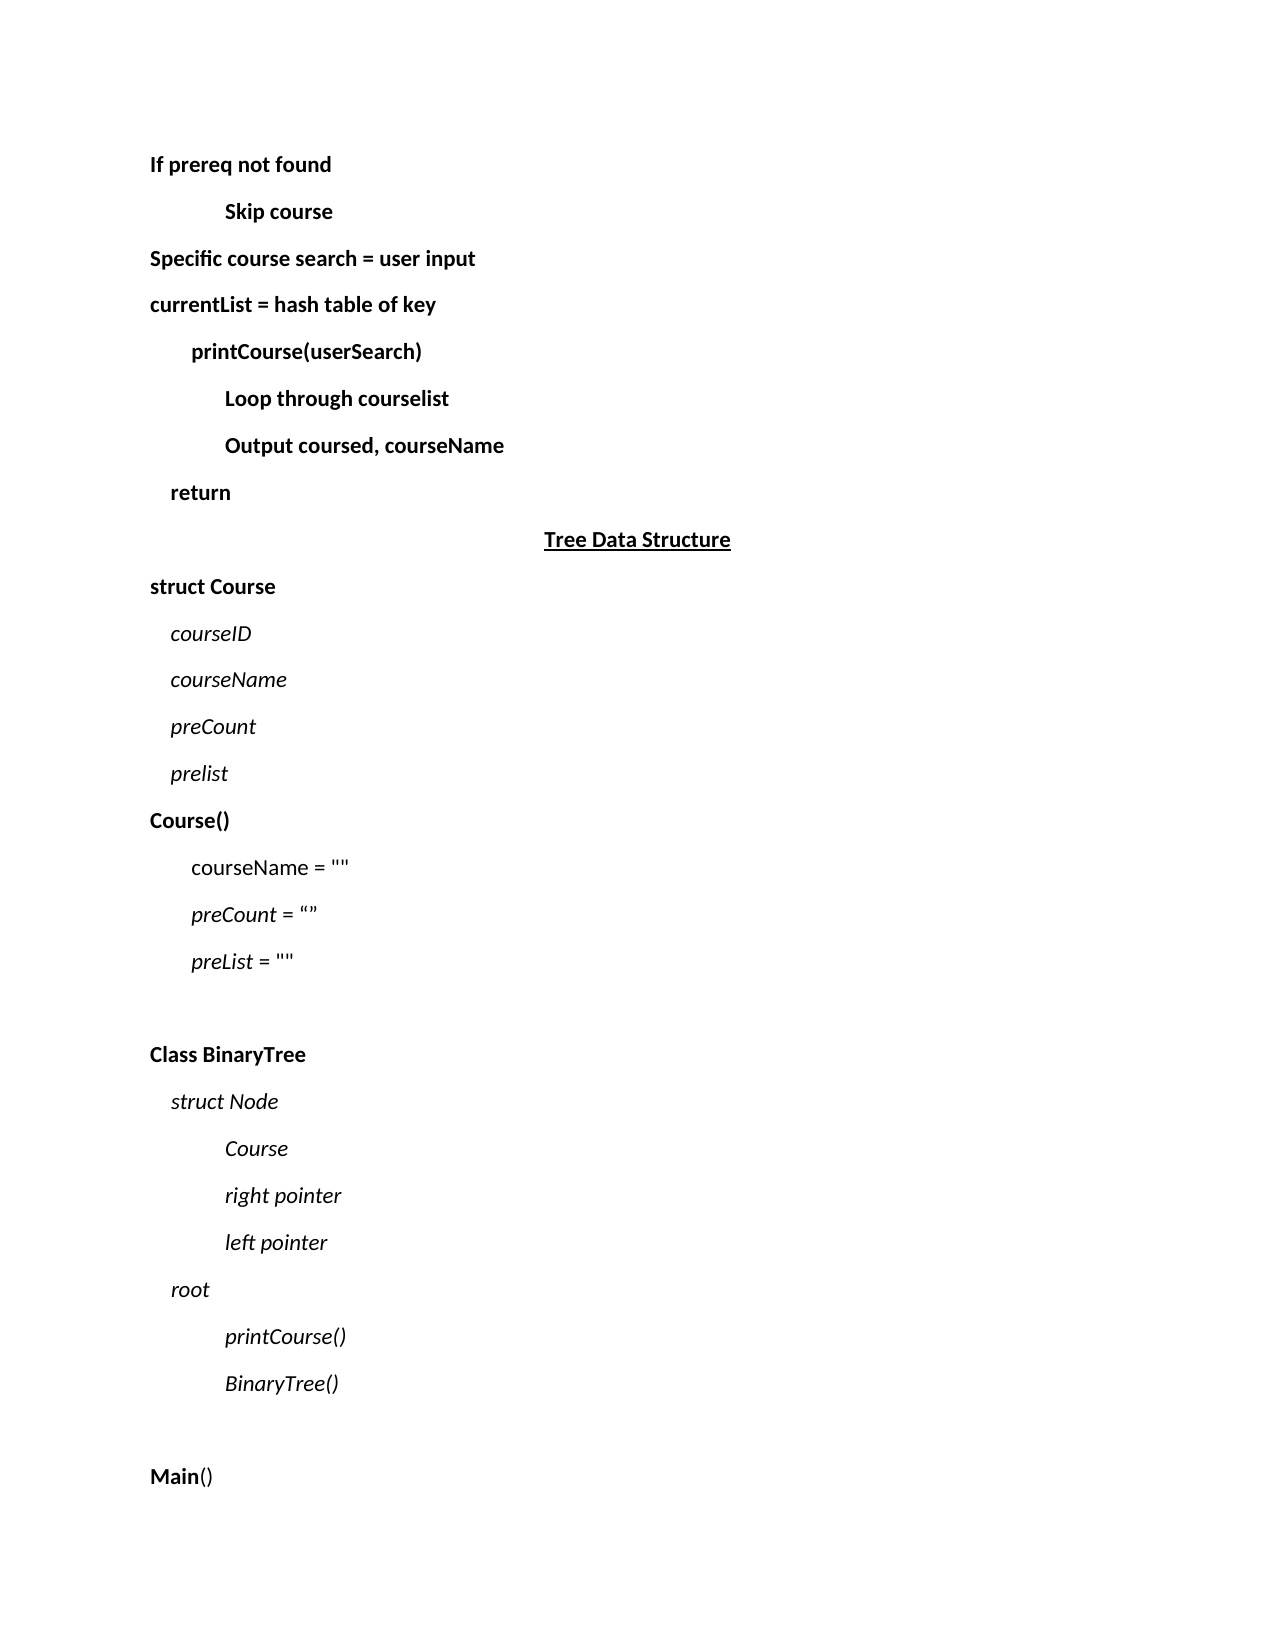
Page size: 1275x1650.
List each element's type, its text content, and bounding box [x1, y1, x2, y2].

text struct Node [150, 1087, 1125, 1116]
text right pointer [150, 1181, 1125, 1209]
text Main() [150, 1462, 1125, 1491]
text Specific course search = user input [150, 244, 1125, 272]
text Course() [150, 806, 1125, 834]
text Tree Data Structure [150, 525, 1125, 553]
text currentList = hash table of key [150, 291, 1125, 319]
text courseID [150, 619, 1125, 647]
text printCourse(userSearch) [150, 337, 1125, 366]
text left pointer [150, 1228, 1125, 1256]
text preCount [150, 712, 1125, 741]
text struct Course [150, 572, 1125, 600]
text Course [150, 1134, 1125, 1162]
text root [150, 1275, 1125, 1303]
text Output coursed, courseName [150, 431, 1125, 459]
text Skip course [150, 197, 1125, 225]
text return [150, 478, 1125, 506]
text courseName [150, 666, 1125, 694]
text preCount = “” [150, 900, 1125, 928]
text Loop through courselist [150, 384, 1125, 412]
text If prereq not found [150, 150, 1125, 178]
text courseName = "" [150, 853, 1125, 881]
text preList = "" [150, 947, 1125, 975]
text printCourse() [150, 1322, 1125, 1350]
text BinaryTree() [150, 1369, 1125, 1397]
text Class BinaryTree [150, 1041, 1125, 1069]
text prelist [150, 759, 1125, 787]
